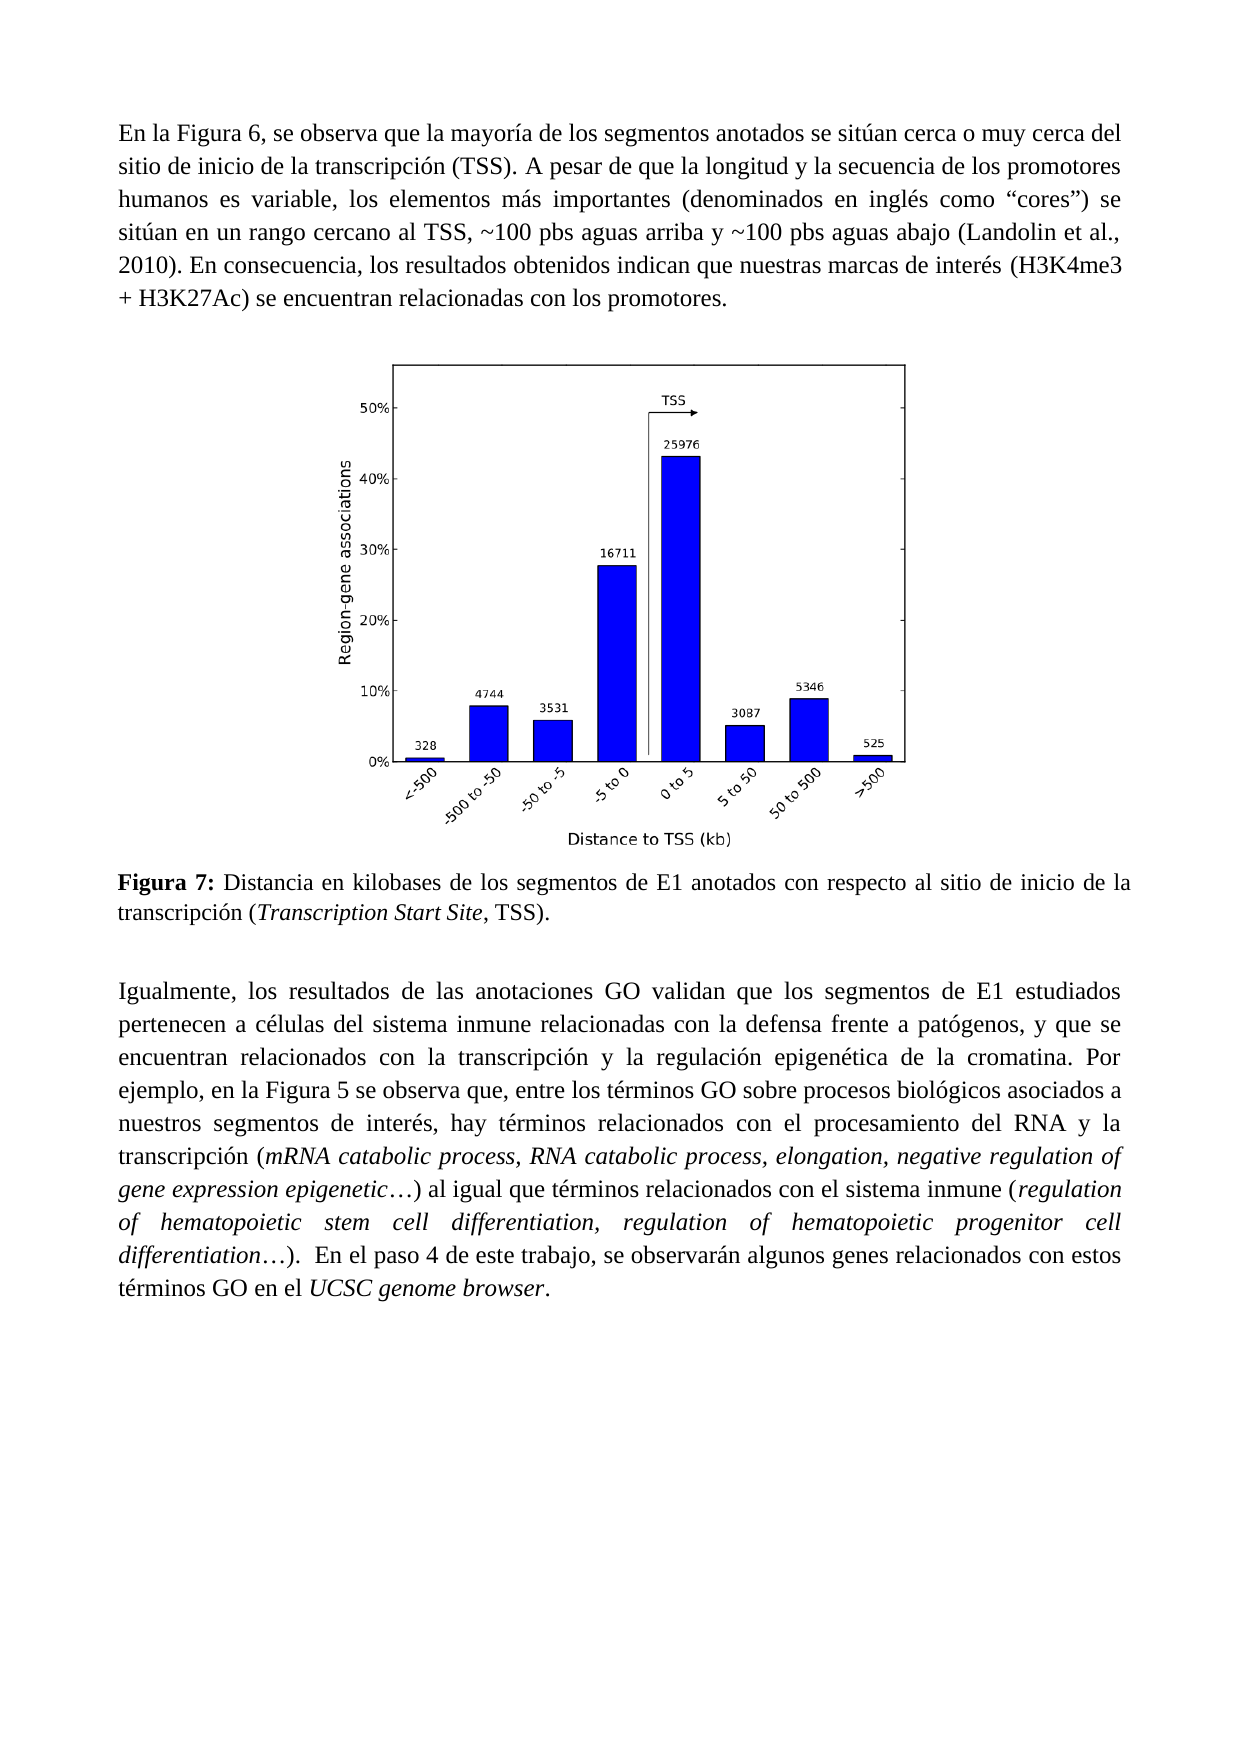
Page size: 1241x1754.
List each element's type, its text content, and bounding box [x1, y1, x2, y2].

picture [259, 352, 983, 854]
text En la Figura 6, se observa que la mayoría de los segmentos anotados se sitúan cerca o muy cerca del sitio de inicio de la transcripción (TSS). A pesar de que la longitud y la secuencia de los promotores humanos es variable, los elementos más importantes (denominados en inglés como “cores”) se sitúan en un rango cercano al TSS, ~100 pbs aguas arriba y ~100 pbs aguas abajo (Landolin et al., 2010). En consecuencia, los resultados obtenidos indican que nuestras marcas de interés (H3K4me3 + H3K27Ac) se encuentran relacionadas con los promotores. [118, 118, 1122, 312]
